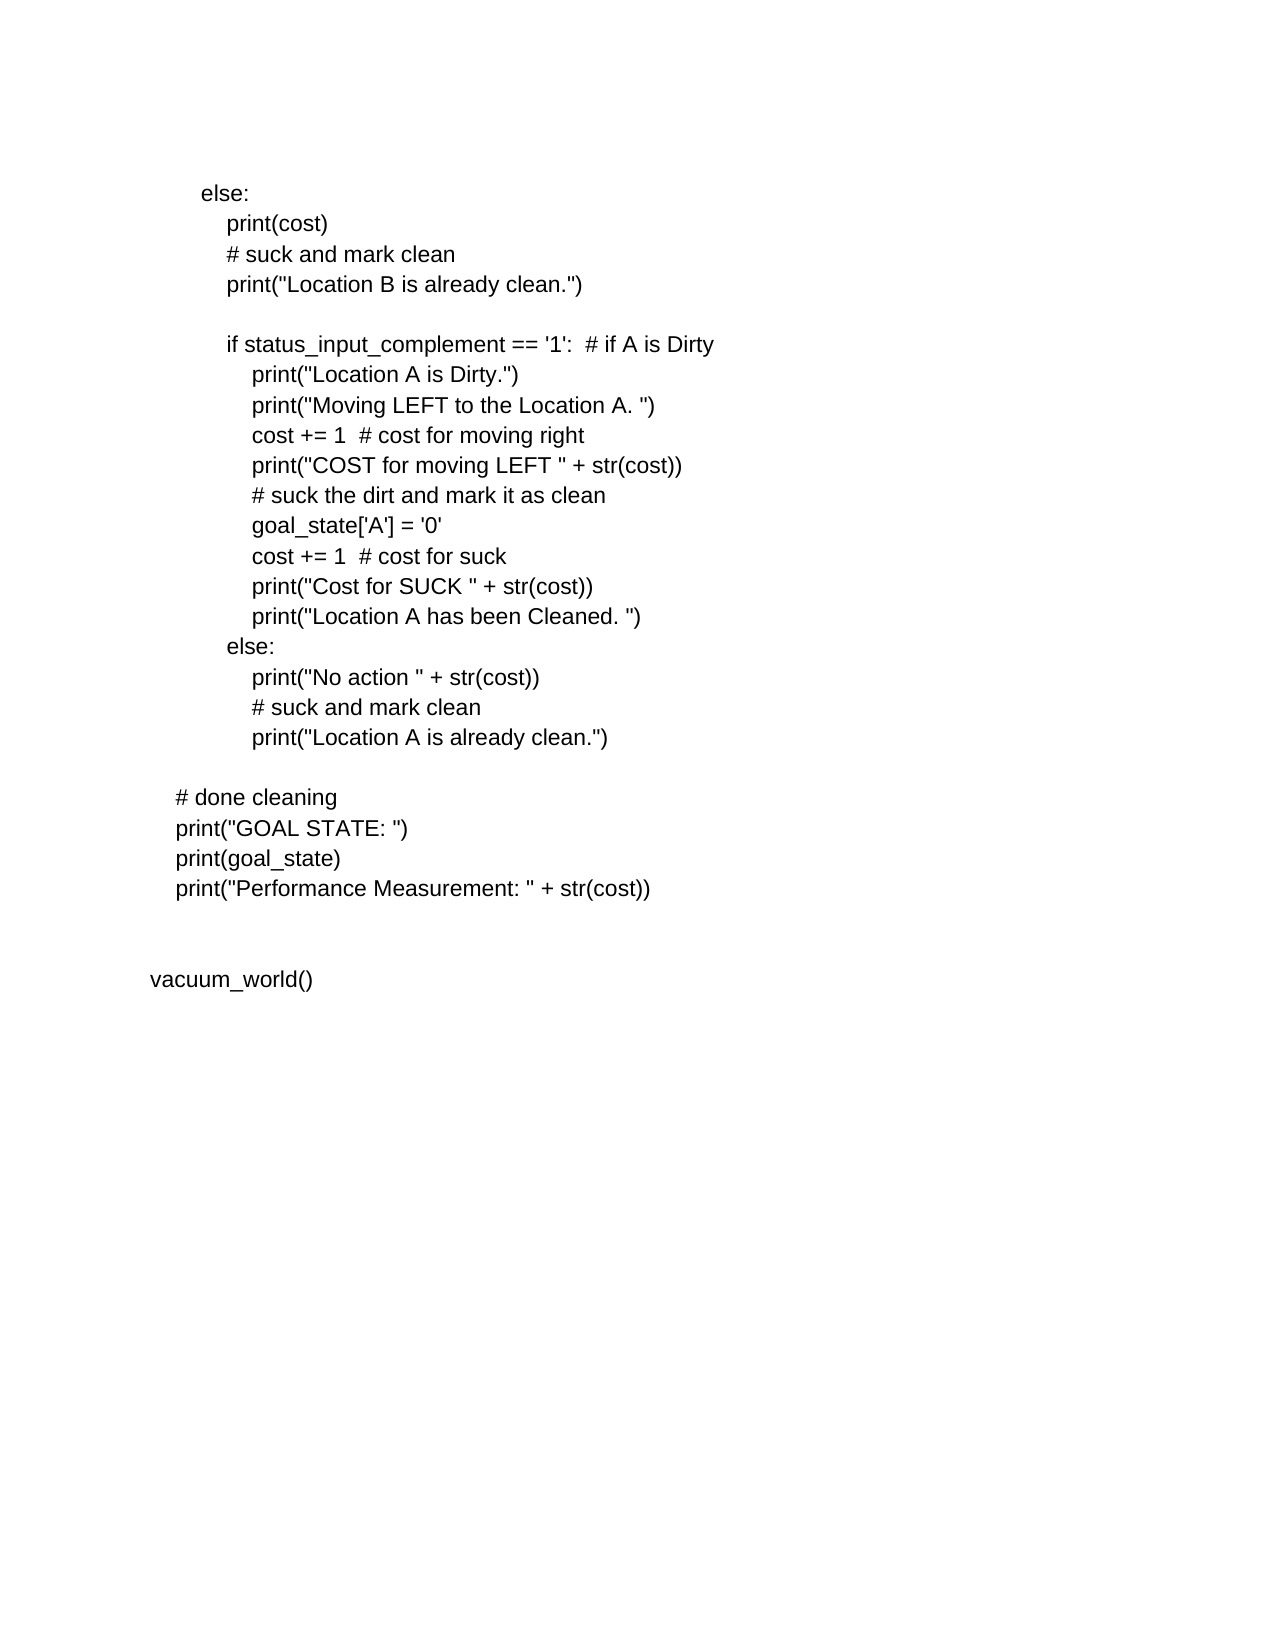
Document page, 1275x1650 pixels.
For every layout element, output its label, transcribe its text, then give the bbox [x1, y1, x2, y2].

text print(cost) [150, 210, 1125, 237]
text # suck the dirt and mark it as clean [150, 482, 1125, 509]
text print("COST for moving LEFT " + str(cost)) [150, 452, 1125, 478]
text print("No action " + str(cost)) [150, 663, 1125, 690]
text print("Cost for SUCK " + str(cost)) [150, 573, 1125, 599]
text # done cleaning [150, 784, 1125, 811]
text else: [150, 180, 1125, 207]
text # suck and mark clean [150, 241, 1125, 267]
text print(goal_state) [150, 845, 1125, 871]
text print("GOAL STATE: ") [150, 814, 1125, 841]
text goal_state['A'] = '0' [150, 512, 1125, 539]
text print("Location A is Dirty.") [150, 361, 1125, 388]
text print("Location A is already clean.") [150, 724, 1125, 750]
text cost += 1 # cost for suck [150, 543, 1125, 569]
text print("Moving LEFT to the Location A. ") [150, 392, 1125, 418]
text print("Location B is already clean.") [150, 271, 1125, 297]
text else: [150, 633, 1125, 660]
text print("Performance Measurement: " + str(cost)) [150, 875, 1125, 901]
text vacuum_world() [150, 966, 1125, 992]
text if status_input_complement == '1': # if A is Dirty [150, 331, 1125, 358]
text print("Location A has been Cleaned. ") [150, 603, 1125, 629]
text cost += 1 # cost for moving right [150, 422, 1125, 448]
text # suck and mark clean [150, 694, 1125, 720]
